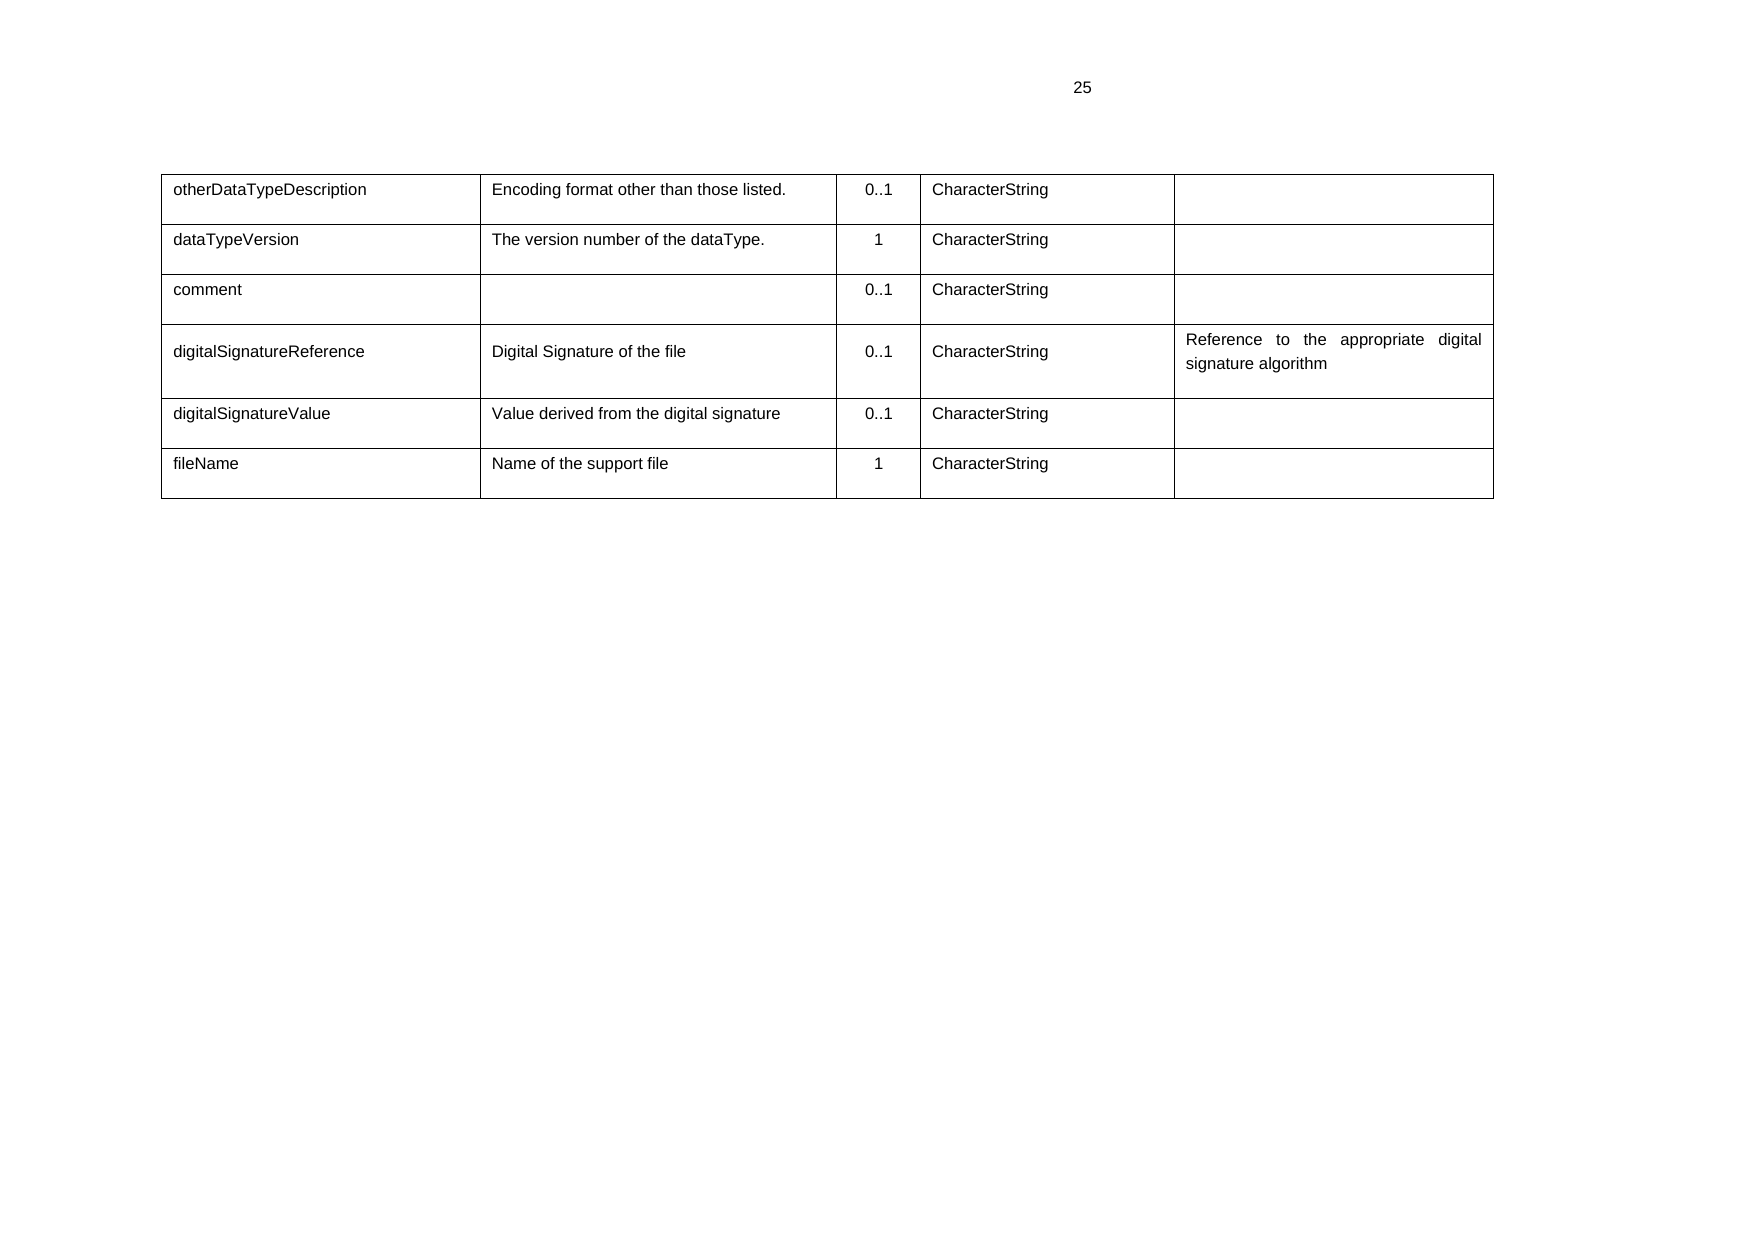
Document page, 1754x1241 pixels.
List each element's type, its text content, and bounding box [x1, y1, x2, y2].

table_cell [1175, 399, 1493, 448]
table_cell 0..1 [837, 325, 920, 398]
table_cell dataTypeVersion [162, 225, 480, 274]
table_cell The version number of the dataType. [481, 225, 836, 274]
table_cell CharacterString [921, 225, 1174, 274]
table_cell 0..1 [837, 275, 920, 324]
table_cell fileName [162, 449, 480, 498]
table_cell Encoding format other than those listed. [481, 175, 836, 224]
table_cell [1175, 225, 1493, 274]
table_cell comment [162, 275, 480, 324]
table_cell 0..1 [837, 175, 920, 224]
table_cell [481, 275, 836, 324]
table_cell CharacterString [921, 275, 1174, 324]
table_cell 1 [837, 225, 920, 274]
table_cell [1175, 449, 1493, 498]
table_cell otherDataTypeDescription [162, 175, 480, 224]
table_cell 0..1 [837, 399, 920, 448]
table_cell CharacterString [921, 399, 1174, 448]
table_cell Value derived from the digital signature [481, 399, 836, 448]
table_cell CharacterString [921, 449, 1174, 498]
table_cell digitalSignatureReference [162, 325, 480, 398]
table_cell CharacterString [921, 325, 1174, 398]
table_cell [1175, 275, 1493, 324]
table_cell Name of the support file [481, 449, 836, 498]
table_cell Reference to the appropriate digital signature algorithm [1175, 325, 1493, 398]
table_cell digitalSignatureValue [162, 399, 480, 448]
table_cell [1175, 175, 1493, 224]
table_cell 1 [837, 449, 920, 498]
table_cell Digital Signature of the file [481, 325, 836, 398]
table_cell CharacterString [921, 175, 1174, 224]
